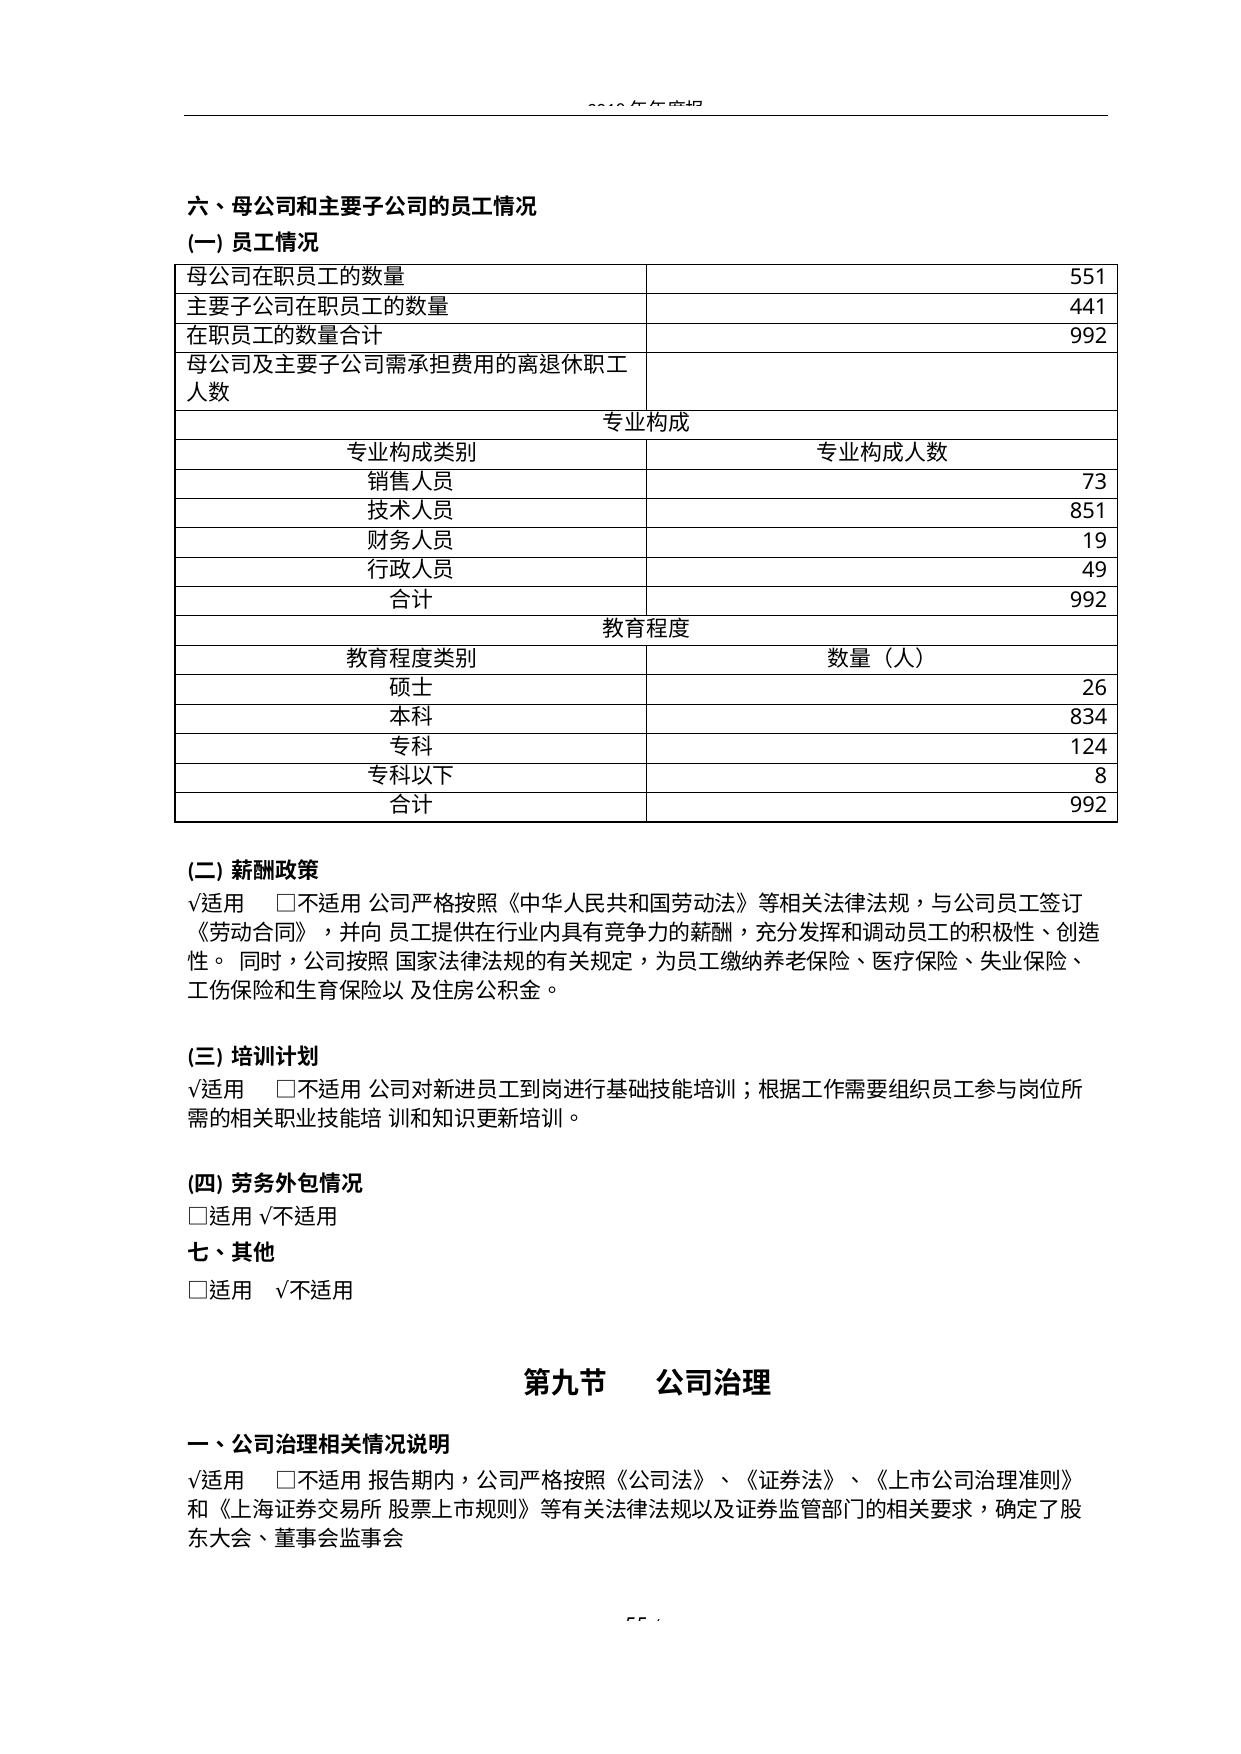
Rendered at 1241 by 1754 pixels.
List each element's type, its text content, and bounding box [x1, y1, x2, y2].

text √适用 □不适用 公司严格按照《中华人民共和国劳动法》等相关法律法规，与公司员工签订《劳动合同》，并向 员工提供在行业内具有竞争力的薪酬，充分发挥和调动员工的积极性、创造性。 同时，公司按照 国家法律法规的有关规定，为员工缴纳养老保险、医疗保险、失业保险、工伤保险和生育保险以 及住房公积金。 [187, 888, 1108, 1005]
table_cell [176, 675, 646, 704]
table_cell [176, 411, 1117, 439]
subtitle 一、公司治理相关情况说明 [187, 1429, 1108, 1459]
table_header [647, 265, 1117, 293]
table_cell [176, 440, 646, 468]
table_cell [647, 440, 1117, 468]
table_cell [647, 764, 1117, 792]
subtitle (二) 薪酬政策 [187, 855, 1108, 884]
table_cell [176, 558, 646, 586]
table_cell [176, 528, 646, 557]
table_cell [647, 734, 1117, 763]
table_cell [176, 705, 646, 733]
subtitle (四) 劳务外包情况 [187, 1168, 1108, 1198]
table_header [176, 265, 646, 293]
text √适用 □不适用 报告期内，公司严格按照《公司法》、《证券法》、《上市公司治理准则》和《上海证券交易所 股票上市规则》等有关法律法规以及证券监管部门的相关要求，确定了股东大会、董事会监事会 [187, 1465, 1101, 1553]
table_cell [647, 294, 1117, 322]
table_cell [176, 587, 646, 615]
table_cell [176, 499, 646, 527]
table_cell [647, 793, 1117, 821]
text □适用 √不适用 七、其他 [187, 1201, 353, 1267]
subtitle 第九节 公司治理 [164, 1362, 1130, 1402]
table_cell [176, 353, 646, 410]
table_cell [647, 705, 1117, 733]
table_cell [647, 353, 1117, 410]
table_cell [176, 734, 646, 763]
subtitle 六、母公司和主要子公司的员工情况 [187, 191, 1108, 221]
text √适用 □不适用 公司对新进员工到岗进行基础技能培训；根据工作需要组织员工参与岗位所需的相关职业技能培 训和知识更新培训。 [187, 1074, 1101, 1132]
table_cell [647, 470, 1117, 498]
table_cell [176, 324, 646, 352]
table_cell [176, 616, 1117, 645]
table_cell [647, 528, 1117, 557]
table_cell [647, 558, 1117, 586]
subtitle (三) 培训计划 [187, 1041, 1108, 1071]
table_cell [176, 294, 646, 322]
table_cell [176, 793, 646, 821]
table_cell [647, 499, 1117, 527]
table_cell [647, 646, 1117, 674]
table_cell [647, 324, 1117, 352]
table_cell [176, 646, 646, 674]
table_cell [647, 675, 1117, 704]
subtitle (一) 员工情况 [187, 227, 1108, 257]
text □适用 √不适用 [187, 1275, 1108, 1305]
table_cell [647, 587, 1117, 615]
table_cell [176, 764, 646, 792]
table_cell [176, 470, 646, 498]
